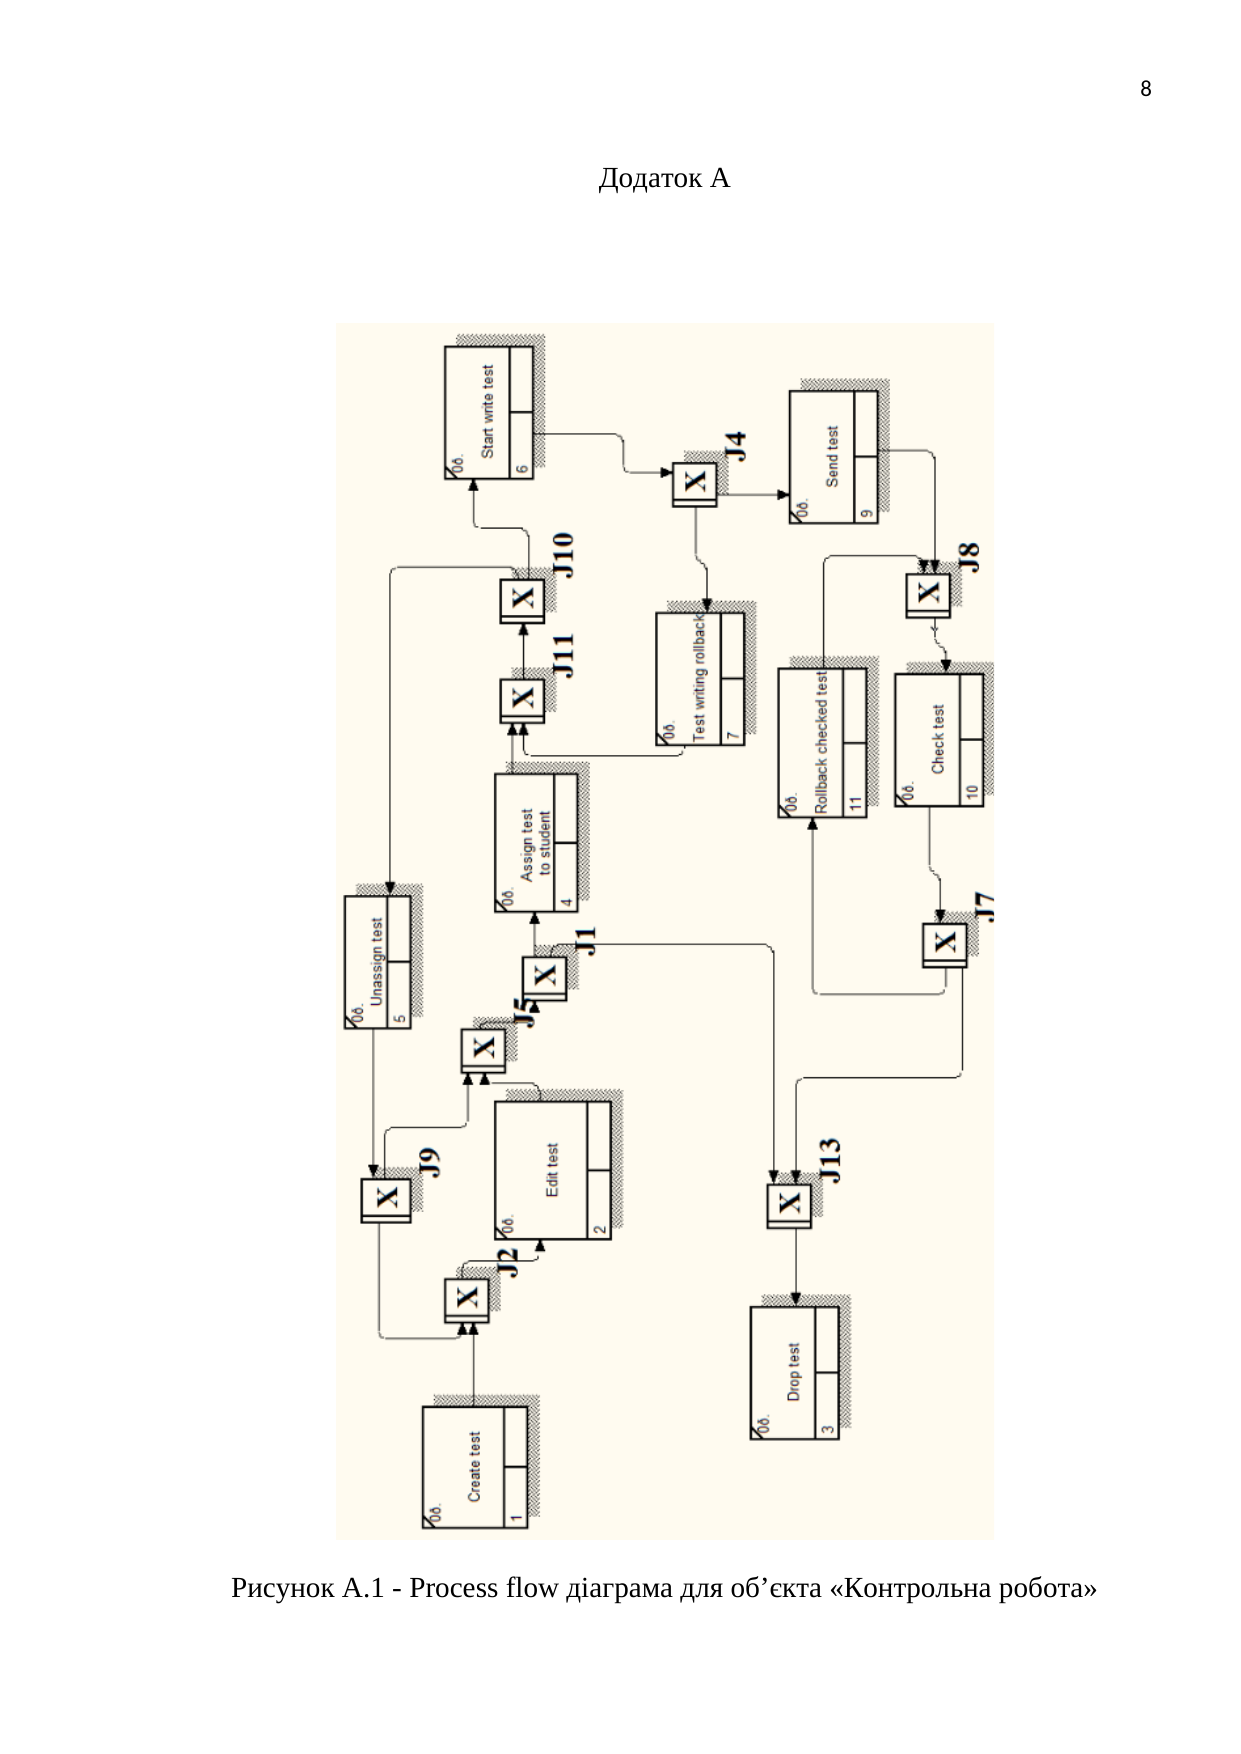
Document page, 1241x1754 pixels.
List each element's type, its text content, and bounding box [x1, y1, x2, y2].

picture [336, 323, 995, 1540]
subtitle Додаток А [177, 160, 1152, 194]
text Рисунок А.1 - Process flow діаграма для об’єкта «Контрольна робота» [177, 1570, 1152, 1603]
